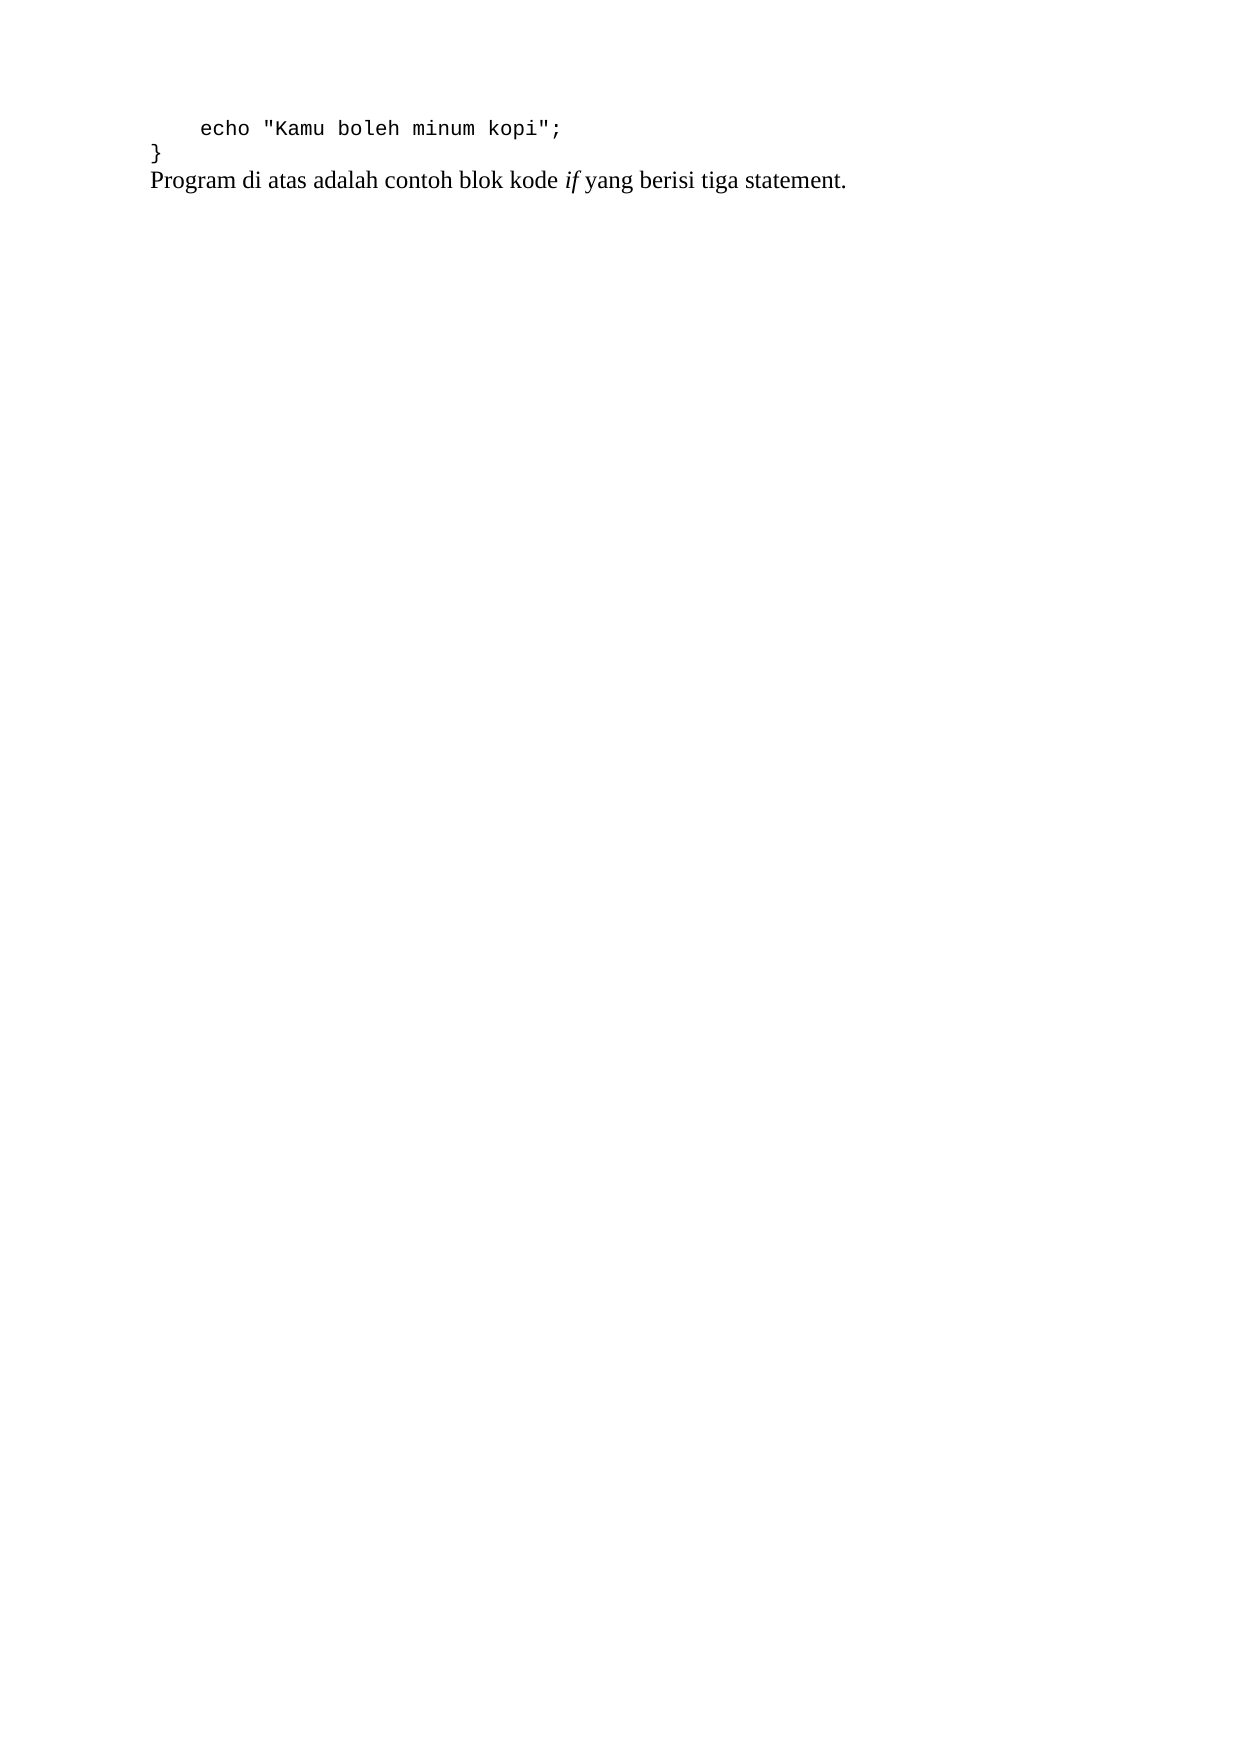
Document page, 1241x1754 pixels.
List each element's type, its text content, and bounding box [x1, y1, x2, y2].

text } [150, 142, 1090, 165]
text Program di atas adalah contoh blok kode if yang berisi tiga statement. [150, 165, 1090, 194]
text echo "Kamu boleh minum kopi"; [150, 118, 1090, 142]
